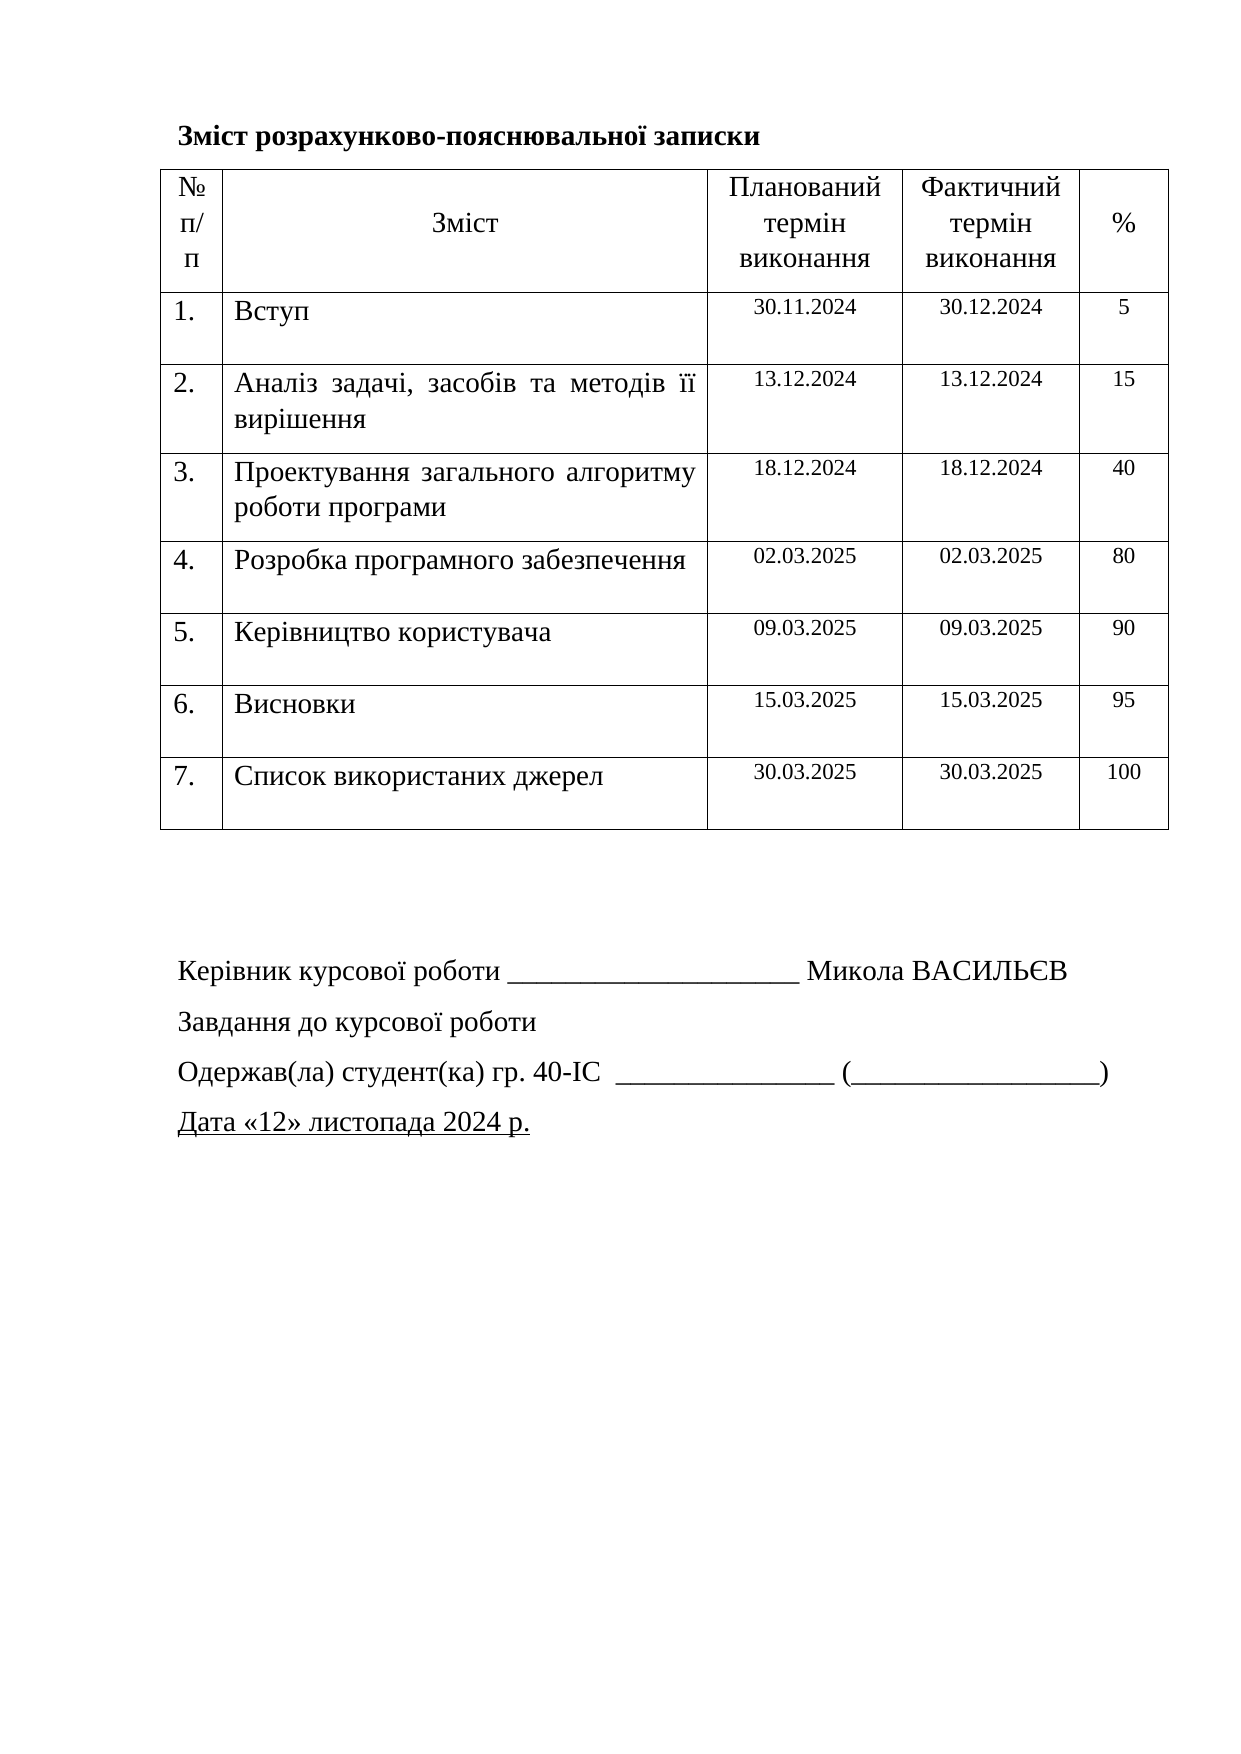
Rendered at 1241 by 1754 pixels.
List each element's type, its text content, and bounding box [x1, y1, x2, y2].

table_header Зміст [223, 170, 707, 292]
table_cell 5 [1080, 293, 1168, 364]
table_cell Розробка програмного забезпечення [223, 542, 707, 613]
table_cell [161, 365, 222, 453]
table_cell 95 [1080, 686, 1168, 757]
table_cell 09.03.2025 [903, 614, 1079, 685]
table_cell 30.11.2024 [708, 293, 902, 364]
table_cell [161, 614, 222, 685]
table_header % [1080, 170, 1168, 292]
text Дата «12» листопада 2024 р. [177, 1104, 1152, 1138]
table_cell 13.12.2024 [903, 365, 1079, 453]
table_cell 13.12.2024 [708, 365, 902, 453]
table_cell 30.12.2024 [903, 293, 1079, 364]
text Зміст розрахунково-пояснювальної записки [177, 118, 1152, 152]
text Одержав(ла) студент(ка) гр. 40-ІС _______________ (_________________) [177, 1054, 1152, 1088]
table_cell Керівництво користувача [223, 614, 707, 685]
text Завдання до курсової роботи [177, 1004, 1152, 1037]
table_cell [161, 542, 222, 613]
table_cell [161, 686, 222, 757]
table_cell 02.03.2025 [708, 542, 902, 613]
table_cell Аналіз задачі, засобів та методів її вирішення [223, 365, 707, 453]
table_cell Висновки [223, 686, 707, 757]
table_cell 15.03.2025 [708, 686, 902, 757]
table_cell 30.03.2025 [903, 758, 1079, 829]
table_cell 09.03.2025 [708, 614, 902, 685]
table_cell Список використаних джерел [223, 758, 707, 829]
table_cell [161, 454, 222, 541]
table_cell 30.03.2025 [708, 758, 902, 829]
table_header Фактичний термін виконання [903, 170, 1079, 292]
table_cell 100 [1080, 758, 1168, 829]
table_cell 02.03.2025 [903, 542, 1079, 613]
table_cell [161, 293, 222, 364]
table_header Планований термін виконання [708, 170, 902, 292]
table_cell 18.12.2024 [903, 454, 1079, 541]
table_cell Проектування загального алгоритму роботи програми [223, 454, 707, 541]
table_cell Вступ [223, 293, 707, 364]
table_cell 18.12.2024 [708, 454, 902, 541]
table_cell [161, 758, 222, 829]
table_cell 90 [1080, 614, 1168, 685]
table_cell 40 [1080, 454, 1168, 541]
table_cell 15 [1080, 365, 1168, 453]
table_cell 15.03.2025 [903, 686, 1079, 757]
table_header № п/п [161, 170, 222, 292]
text Керівник курсової роботи ____________________ Микола ВАСИЛЬЄВ [177, 953, 1152, 987]
table_cell 80 [1080, 542, 1168, 613]
